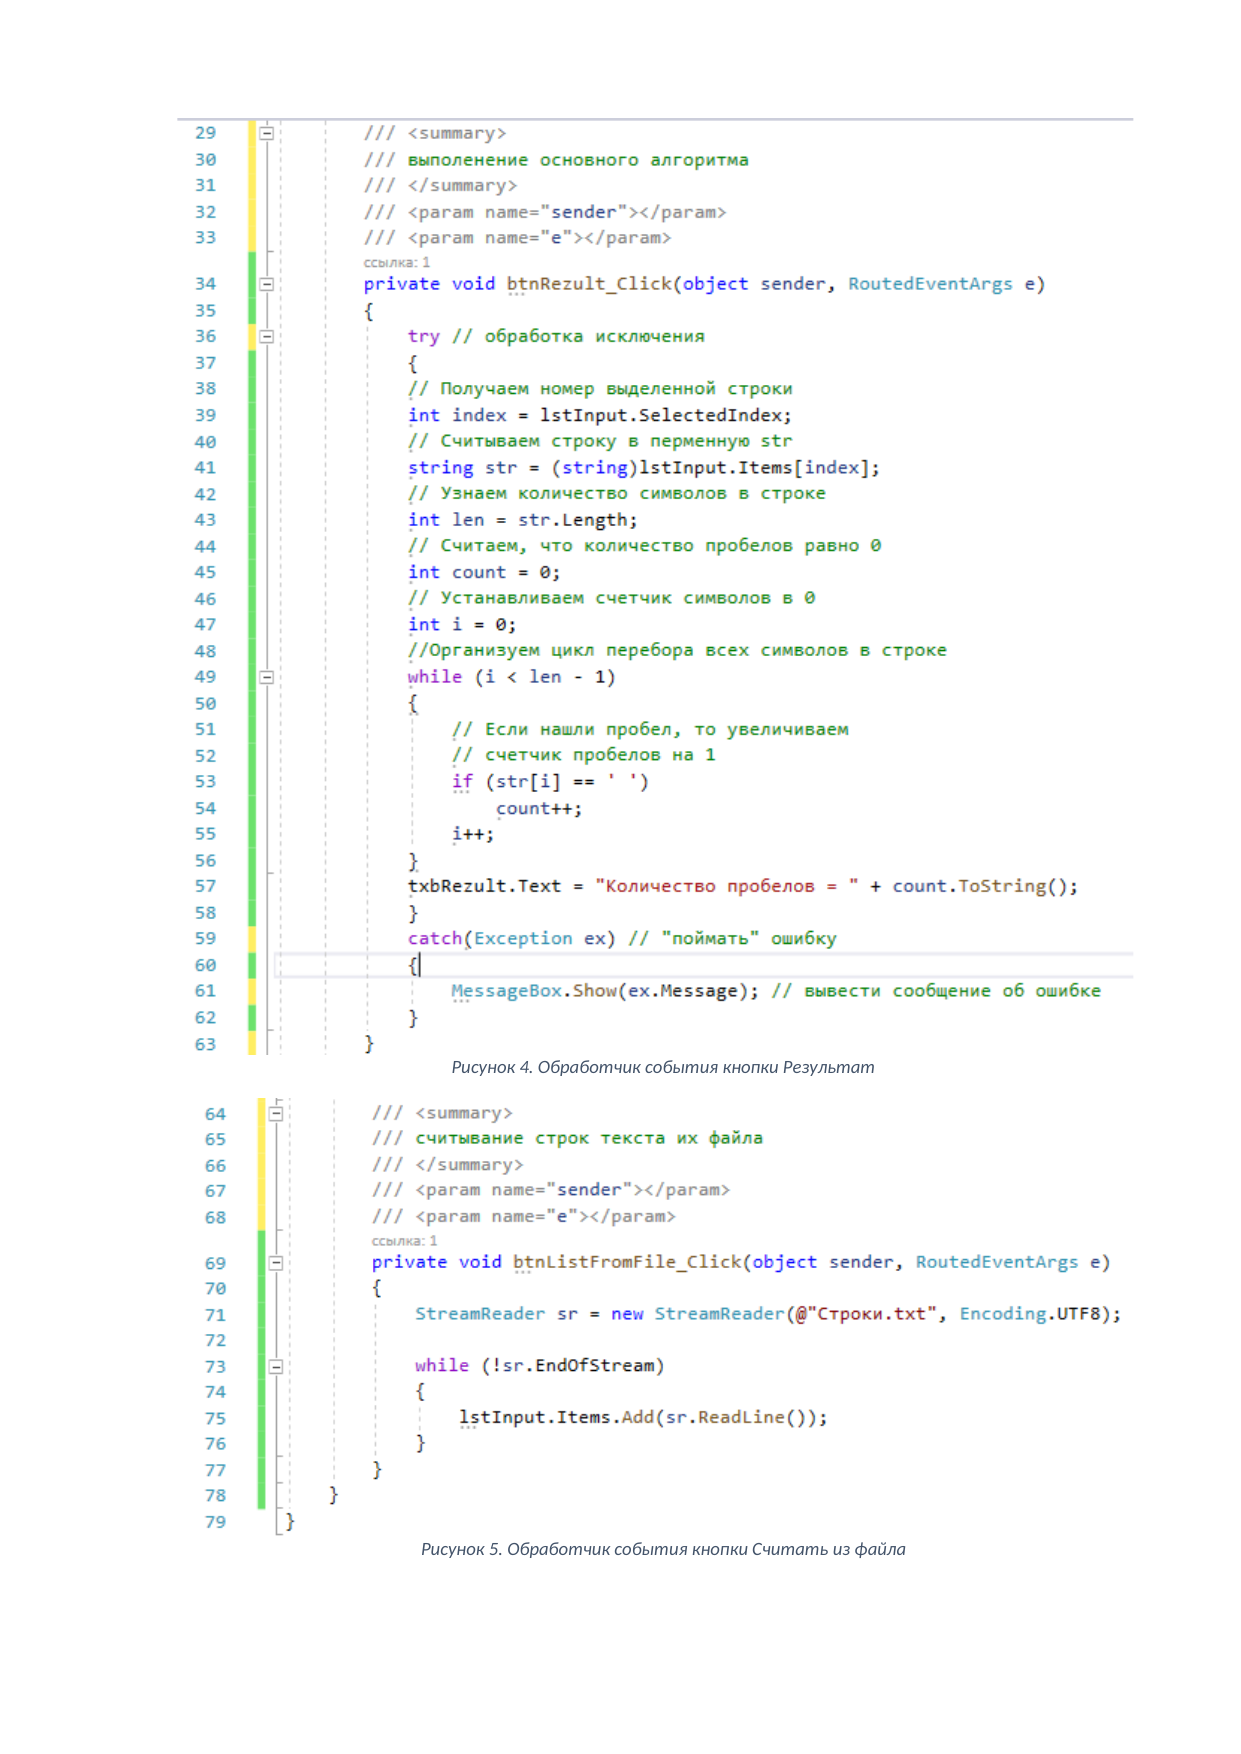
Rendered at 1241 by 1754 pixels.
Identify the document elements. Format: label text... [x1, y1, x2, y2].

picture [177, 1098, 1152, 1537]
picture [177, 118, 1134, 1055]
